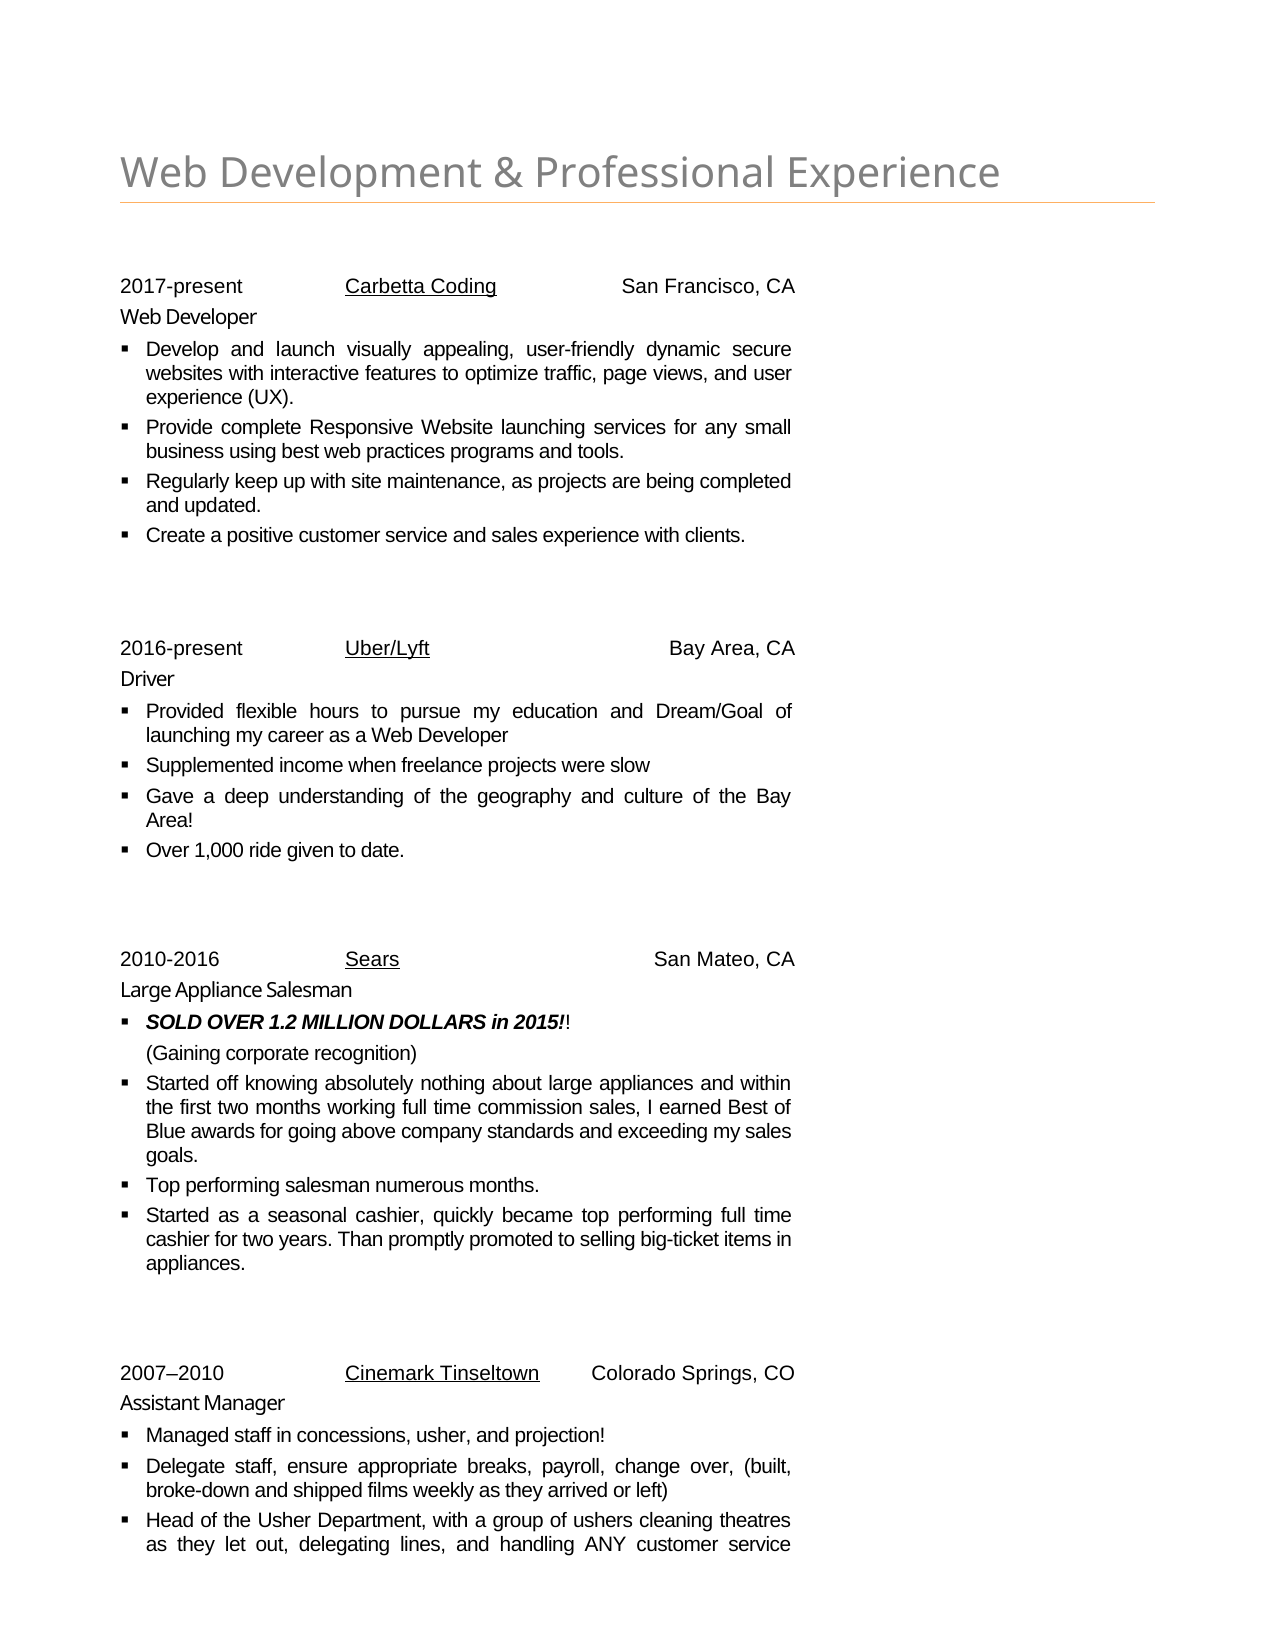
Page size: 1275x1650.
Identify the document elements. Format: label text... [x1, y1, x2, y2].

text Web Development & Professional Experience [120, 143, 1155, 202]
